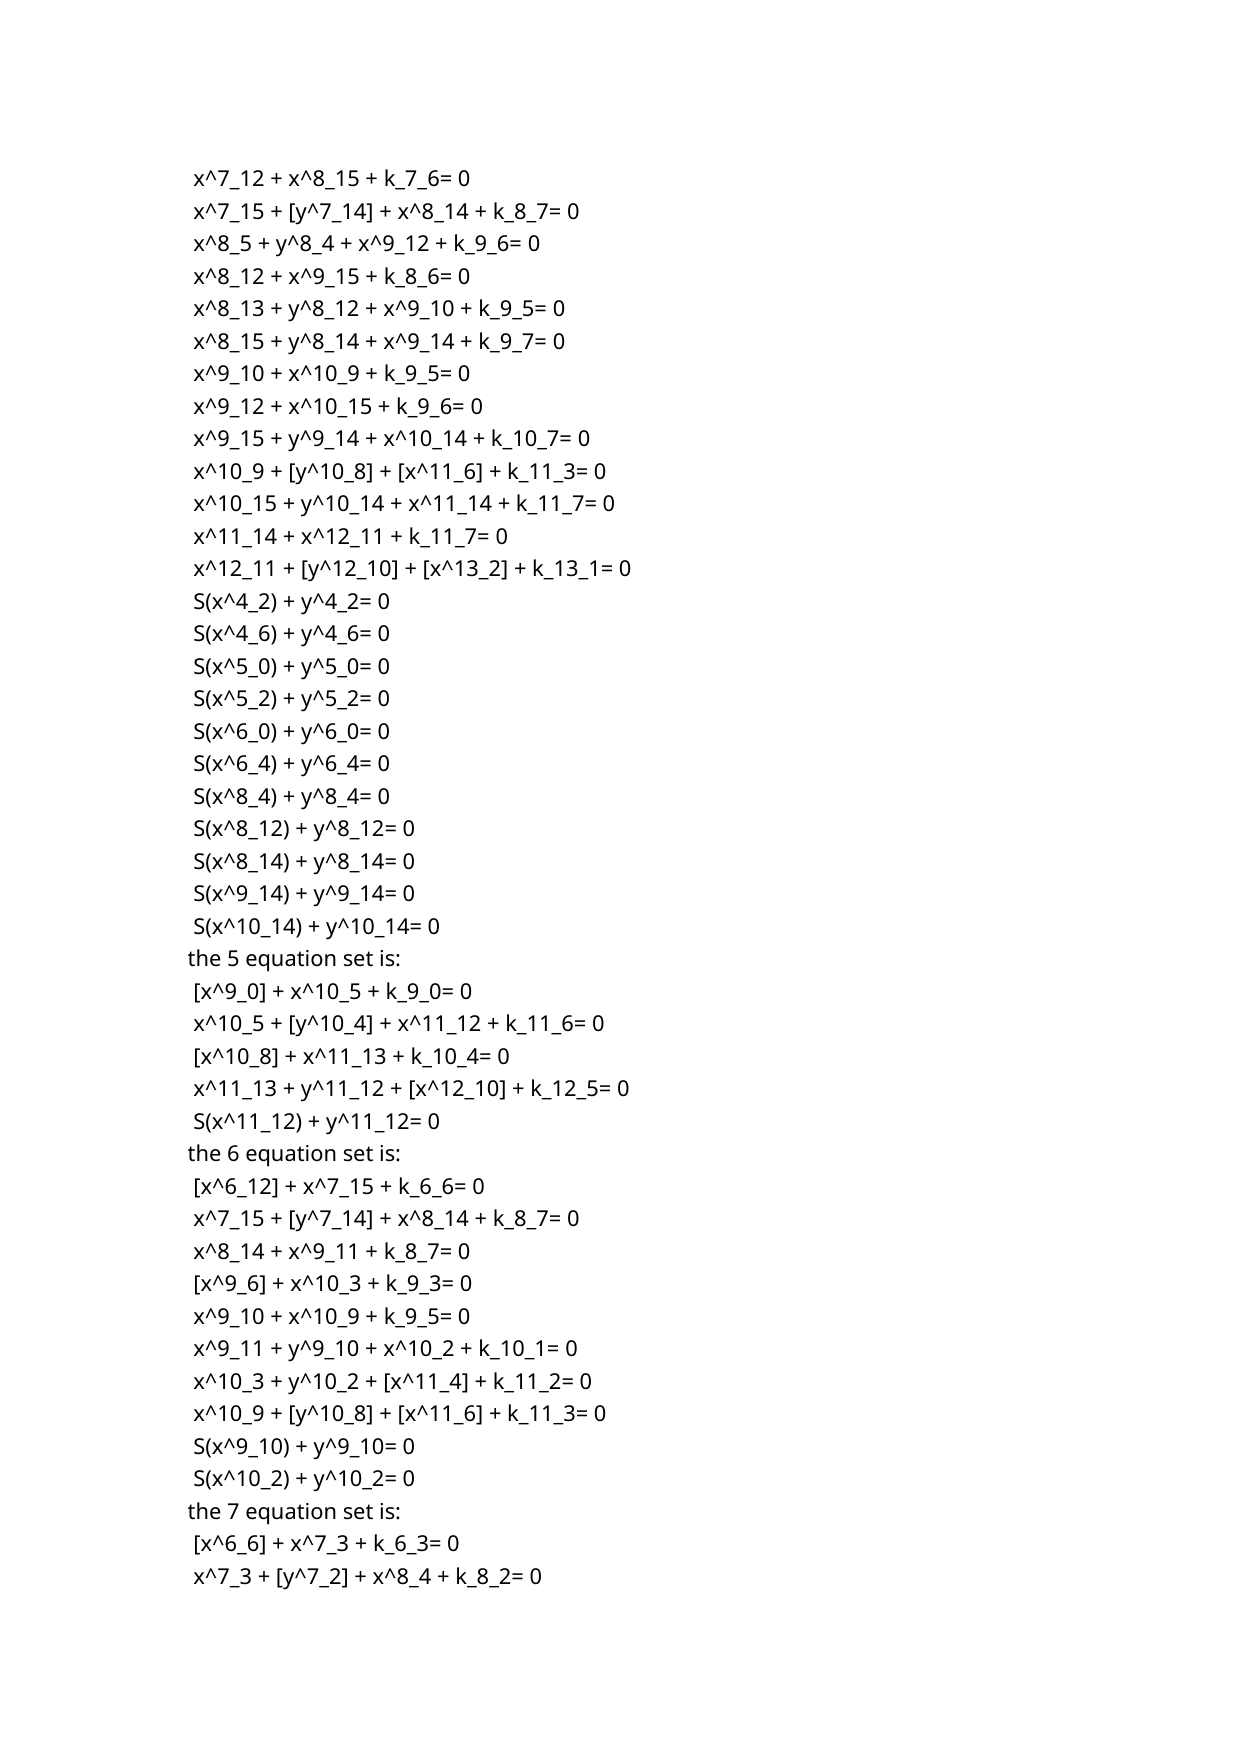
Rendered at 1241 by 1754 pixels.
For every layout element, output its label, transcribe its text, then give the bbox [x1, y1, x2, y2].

text x^8_5 + y^8_4 + x^9_12 + k_9_6= 0 [187, 227, 1053, 259]
text x^7_3 + [y^7_2] + x^8_4 + k_8_2= 0 [187, 1559, 1053, 1592]
text x^10_15 + y^10_14 + x^11_14 + k_11_7= 0 [187, 487, 1053, 519]
text S(x^4_2) + y^4_2= 0 [187, 584, 1053, 617]
text [x^9_0] + x^10_5 + k_9_0= 0 [187, 974, 1053, 1007]
text S(x^9_10) + y^9_10= 0 [187, 1429, 1053, 1462]
text the 5 equation set is: [187, 942, 1053, 974]
text S(x^10_14) + y^10_14= 0 [187, 909, 1053, 942]
text S(x^9_14) + y^9_14= 0 [187, 877, 1053, 909]
text S(x^5_2) + y^5_2= 0 [187, 682, 1053, 714]
text S(x^8_4) + y^8_4= 0 [187, 779, 1053, 812]
text x^9_15 + y^9_14 + x^10_14 + k_10_7= 0 [187, 422, 1053, 454]
text S(x^11_12) + y^11_12= 0 [187, 1104, 1053, 1137]
text [x^6_12] + x^7_15 + k_6_6= 0 [187, 1169, 1053, 1202]
text x^8_15 + y^8_14 + x^9_14 + k_9_7= 0 [187, 324, 1053, 357]
text x^8_13 + y^8_12 + x^9_10 + k_9_5= 0 [187, 292, 1053, 324]
text S(x^4_6) + y^4_6= 0 [187, 617, 1053, 649]
text the 7 equation set is: [187, 1494, 1053, 1527]
text x^10_3 + y^10_2 + [x^11_4] + k_11_2= 0 [187, 1364, 1053, 1397]
text S(x^5_0) + y^5_0= 0 [187, 649, 1053, 682]
text x^9_11 + y^9_10 + x^10_2 + k_10_1= 0 [187, 1332, 1053, 1364]
text x^8_14 + x^9_11 + k_8_7= 0 [187, 1234, 1053, 1267]
text x^9_10 + x^10_9 + k_9_5= 0 [187, 1299, 1053, 1332]
text S(x^6_0) + y^6_0= 0 [187, 714, 1053, 747]
text x^7_15 + [y^7_14] + x^8_14 + k_8_7= 0 [187, 1202, 1053, 1234]
text x^9_10 + x^10_9 + k_9_5= 0 [187, 357, 1053, 389]
text x^10_9 + [y^10_8] + [x^11_6] + k_11_3= 0 [187, 1397, 1053, 1429]
text [x^9_6] + x^10_3 + k_9_3= 0 [187, 1267, 1053, 1299]
text S(x^8_12) + y^8_12= 0 [187, 812, 1053, 844]
text x^10_5 + [y^10_4] + x^11_12 + k_11_6= 0 [187, 1007, 1053, 1039]
text x^11_13 + y^11_12 + [x^12_10] + k_12_5= 0 [187, 1072, 1053, 1104]
text x^7_15 + [y^7_14] + x^8_14 + k_8_7= 0 [187, 194, 1053, 227]
text S(x^10_2) + y^10_2= 0 [187, 1462, 1053, 1494]
text [x^6_6] + x^7_3 + k_6_3= 0 [187, 1527, 1053, 1559]
text the 6 equation set is: [187, 1137, 1053, 1169]
text S(x^6_4) + y^6_4= 0 [187, 747, 1053, 779]
text x^7_12 + x^8_15 + k_7_6= 0 [187, 162, 1053, 194]
text x^11_14 + x^12_11 + k_11_7= 0 [187, 519, 1053, 552]
text x^8_12 + x^9_15 + k_8_6= 0 [187, 259, 1053, 292]
text [x^10_8] + x^11_13 + k_10_4= 0 [187, 1039, 1053, 1072]
text x^12_11 + [y^12_10] + [x^13_2] + k_13_1= 0 [187, 552, 1053, 584]
text x^10_9 + [y^10_8] + [x^11_6] + k_11_3= 0 [187, 454, 1053, 487]
text S(x^8_14) + y^8_14= 0 [187, 844, 1053, 877]
text x^9_12 + x^10_15 + k_9_6= 0 [187, 389, 1053, 422]
